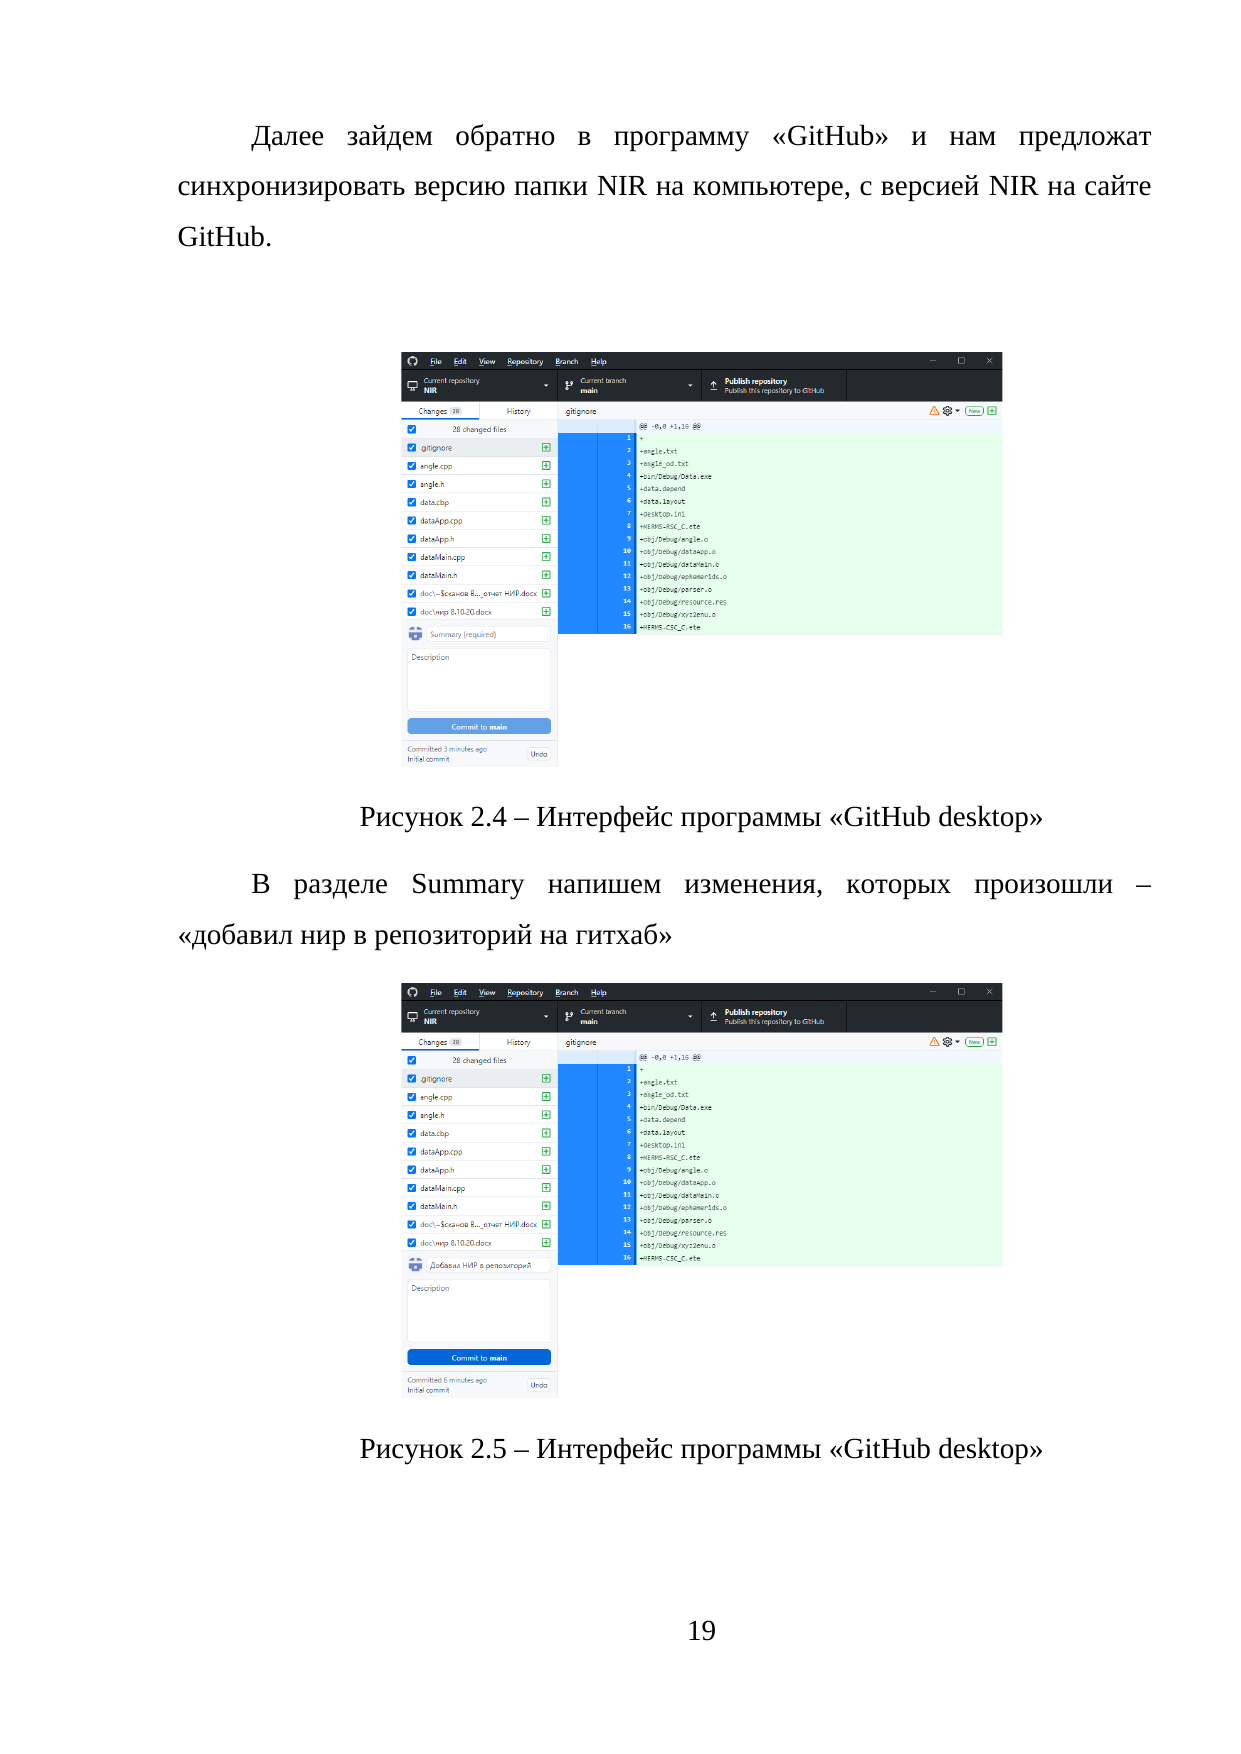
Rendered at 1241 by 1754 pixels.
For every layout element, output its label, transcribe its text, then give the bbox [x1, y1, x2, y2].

text Рисунок 2.4 – Интерфейс программы «GitHub desktop» [177, 799, 1152, 833]
picture [401, 983, 1003, 1398]
text В разделе Summary напишем изменения, которых произошли – «добавил нир в репозиторий на гитхаб» [177, 867, 1152, 950]
text Далее зайдем обратно в программу «GitHub» и нам предложат синхронизировать версию папки NIR на компьютере, с версией NIR на сайте GitHub. [177, 118, 1152, 252]
text Рисунок 2.5 – Интерфейс программы «GitHub desktop» [177, 1431, 1152, 1464]
picture [401, 352, 1003, 767]
